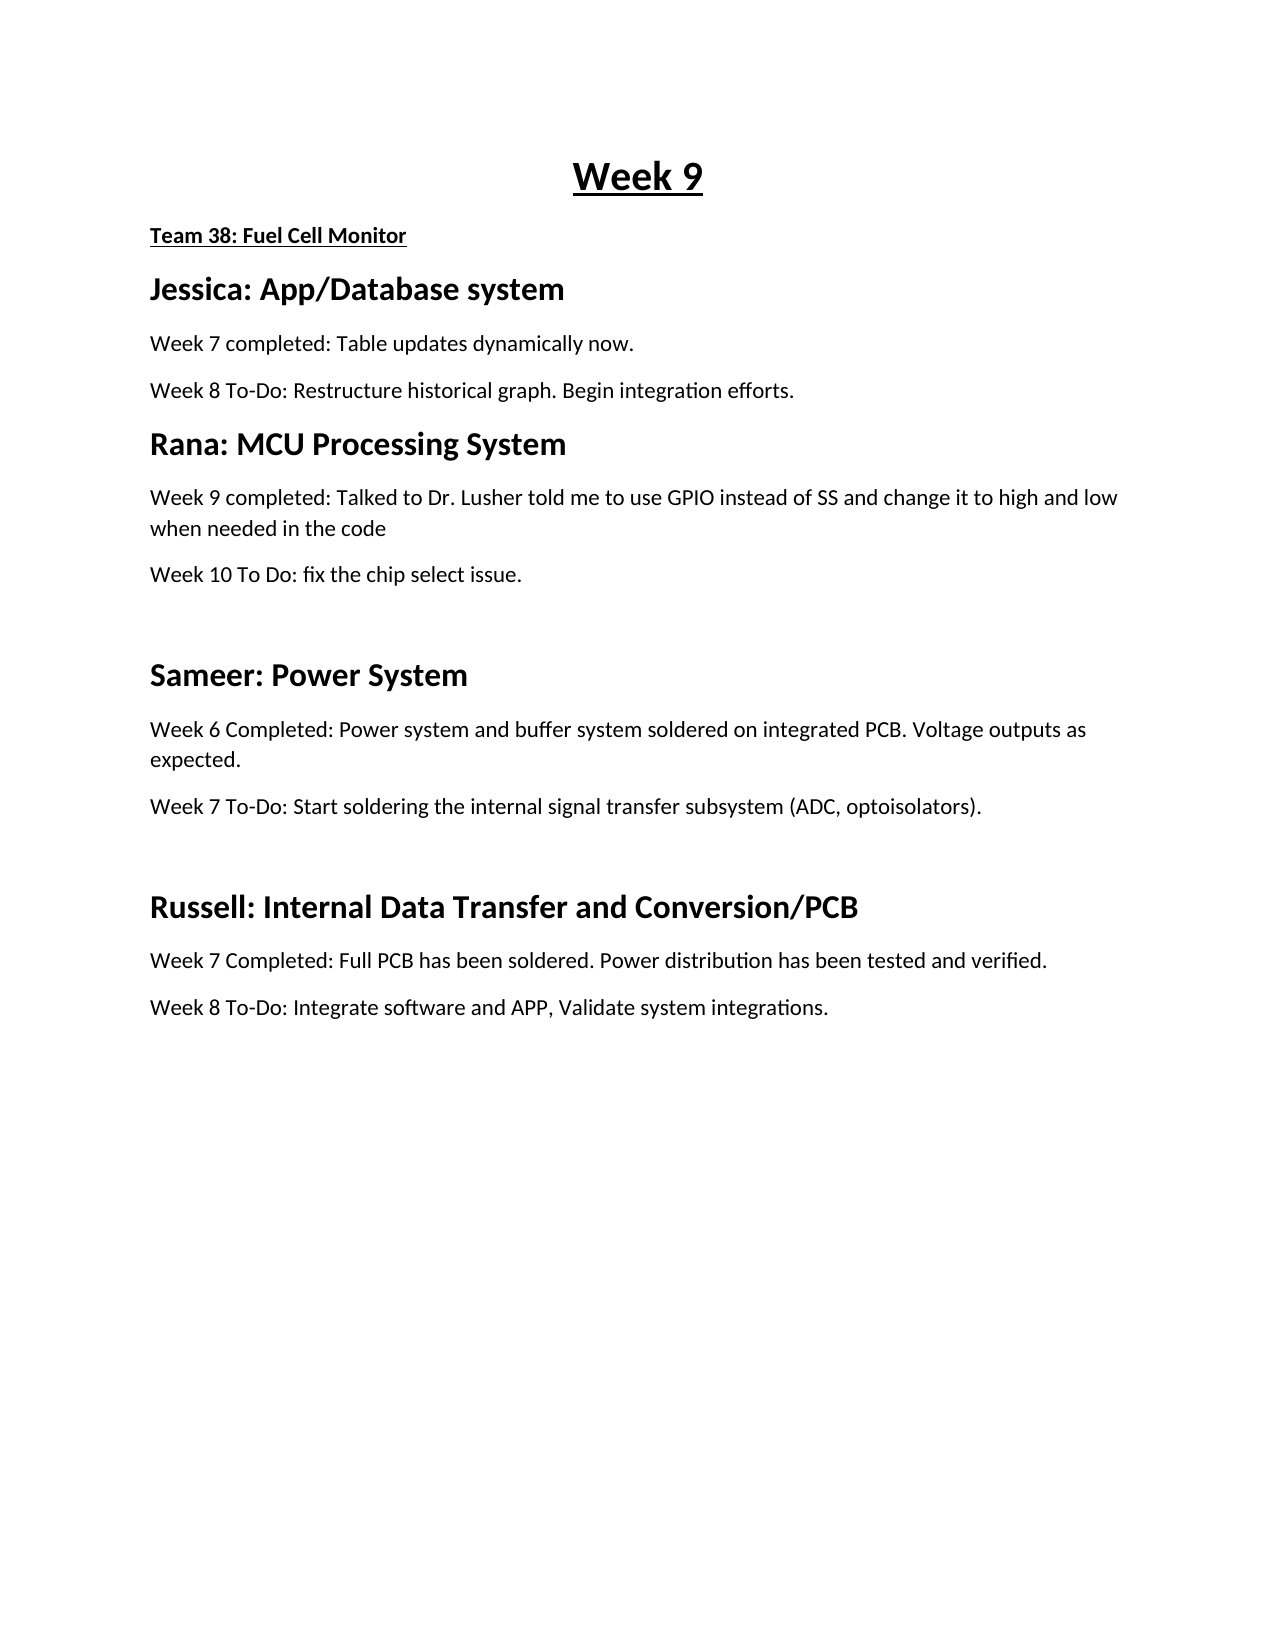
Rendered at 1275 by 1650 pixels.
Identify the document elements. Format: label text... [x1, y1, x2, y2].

text Week 9 [150, 150, 1125, 201]
text Russell: Internal Data Transfer and Conversion/PCB [150, 886, 1125, 926]
text Team 38: Fuel Cell Monitor [150, 222, 1125, 249]
text Week 7 Completed: Full PCB has been soldered. Power distribution has been tested and verified. [150, 946, 1125, 974]
text Week 8 To-Do: Integrate software and APP, Validate system integrations. [150, 993, 1125, 1021]
text Rana: MCU Processing System [150, 423, 1125, 463]
text Week 6 Completed: Power system and buffer system soldered on integrated PCB. Voltage outputs as expected. [150, 715, 1125, 773]
text Week 7 To-Do: Start soldering the internal signal transfer subsystem (ADC, optoisolators). [150, 792, 1125, 820]
text Week 8 To-Do: Restructure historical graph. Begin integration efforts. [150, 376, 1125, 404]
text Week 9 completed: Talked to Dr. Lusher told me to use GPIO instead of SS and change it to high and low when needed in the code [150, 483, 1125, 542]
text Week 7 completed: Table updates dynamically now. [150, 329, 1125, 357]
text Week 10 To Do: fix the chip select issue. [150, 561, 1125, 588]
text Jessica: App/Database system [150, 268, 1125, 309]
text Sameer: Power System [150, 654, 1125, 695]
